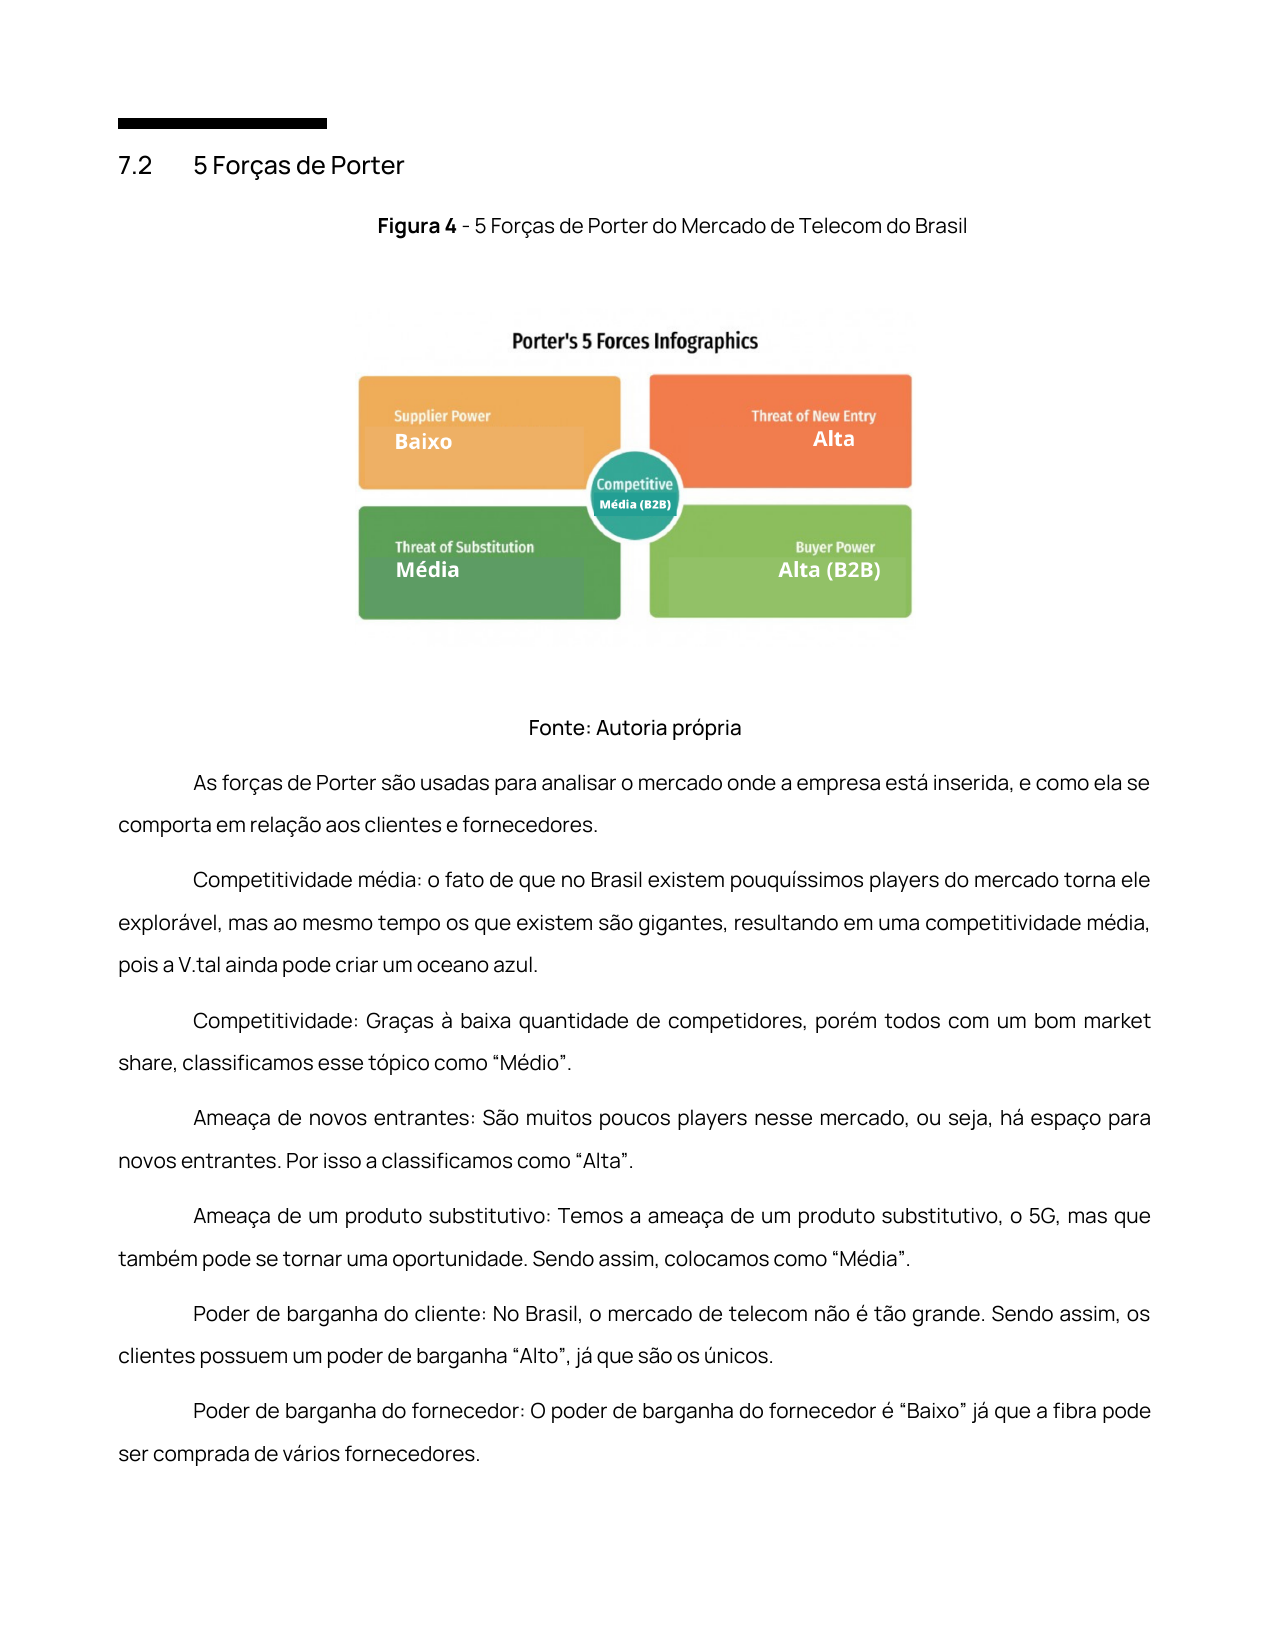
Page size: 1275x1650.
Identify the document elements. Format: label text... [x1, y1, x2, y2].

text Competitividade média: o fato de que no Brasil existem pouquíssimos players do mercado torna ele explorável, mas ao mesmo tempo os que existem são gigantes, resultando em uma competitividade média, pois a V.tal ainda pode criar um oceano azul. [118, 866, 1152, 979]
list 5 Forças de Porter [118, 147, 1152, 182]
text Competitividade: Graças à baixa quantidade de competidores, porém todos com um bom market share, classificamos esse tópico como “Médio”. [118, 1006, 1152, 1077]
text As forças de Porter são usadas para analisar o mercado onde a empresa está inserida, e como ela se comporta em relação aos clientes e fornecedores. [118, 768, 1152, 839]
text Ameaça de um produto substitutivo: Temos a ameaça de um produto substitutivo, o 5G, mas que também pode se tornar uma oportunidade. Sendo assim, colocamos como “Média”. [118, 1201, 1152, 1272]
text Fonte: Autoria própria [118, 713, 1152, 741]
text Figura 4 - 5 Forças de Porter do Mercado de Telecom do Brasil [118, 211, 1152, 240]
text Poder de barganha do cliente: No Brasil, o mercado de telecom não é tão grande. Sendo assim, os clientes possuem um poder de barganha “Alto”, já que são os únicos. [118, 1299, 1152, 1370]
text Poder de barganha do fornecedor: O poder de barganha do fornecedor é “Baixo” já que a fibra pode ser comprada de vários fornecedores. [118, 1397, 1152, 1468]
text Ameaça de novos entrantes: São muitos poucos players nesse mercado, ou seja, há espaço para novos entrantes. Por isso a classificamos como “Alta”. [118, 1103, 1152, 1174]
picture [354, 266, 916, 687]
